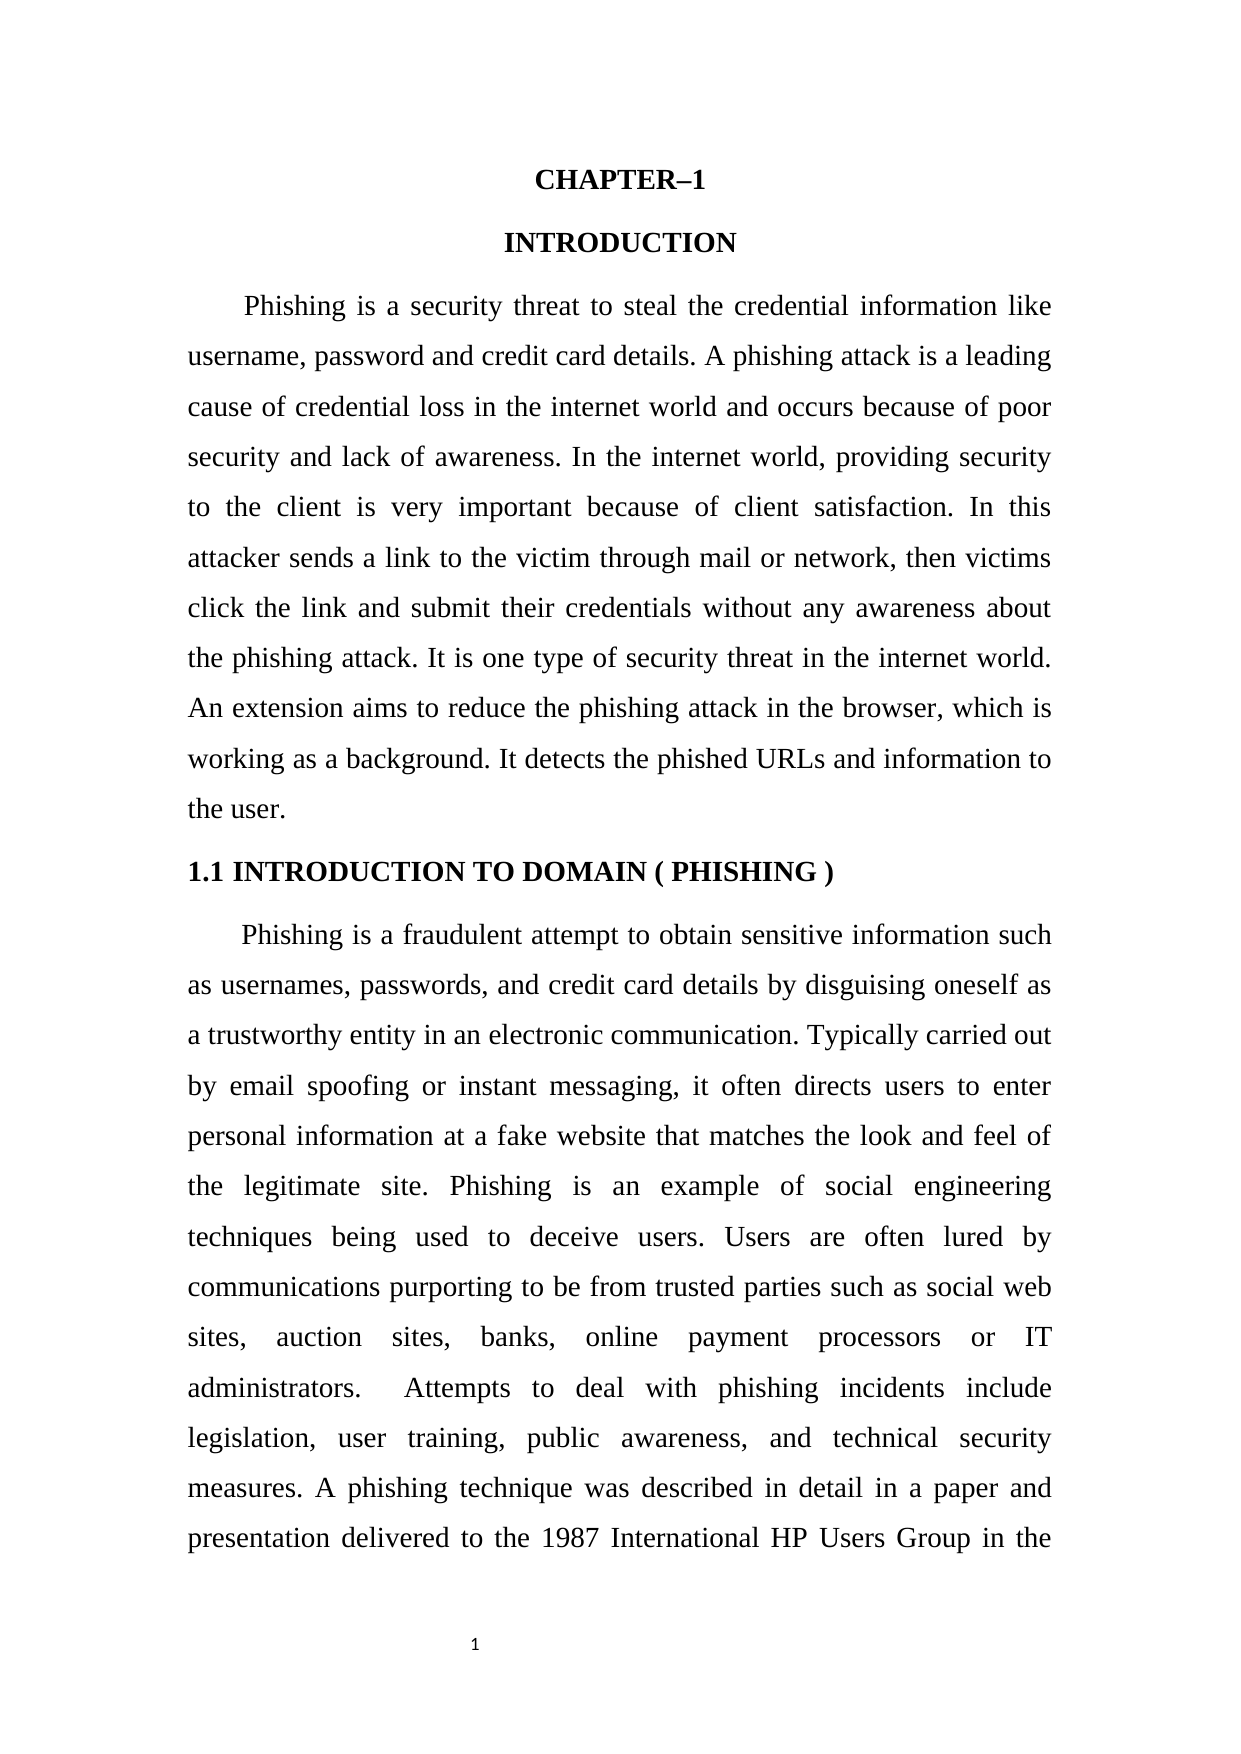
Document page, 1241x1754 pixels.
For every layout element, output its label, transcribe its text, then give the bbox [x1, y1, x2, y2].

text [187, 917, 1053, 1554]
text INTRODUCTION [187, 225, 1053, 259]
text CHAPTER–1 [187, 162, 1053, 196]
text Phishing is a security threat to steal the credential information like username, password and credit card details. A phishing attack is a leading cause of credential loss in the internet world and occurs because of poor security and lack of awareness. In the internet world, providing security to the client is very important because of client satisfaction. In this attacker sends a link to the victim through mail or network, then victims click the link and submit their credentials without any awareness about the phishing attack. It is one type of security threat in the internet world. An extension aims to reduce the phishing attack in the browser, which is working as a background. It detects the phished URLs and information to the user. [187, 288, 1053, 825]
list INTRODUCTION TO DOMAIN ( PHISHING ) [187, 854, 1053, 888]
